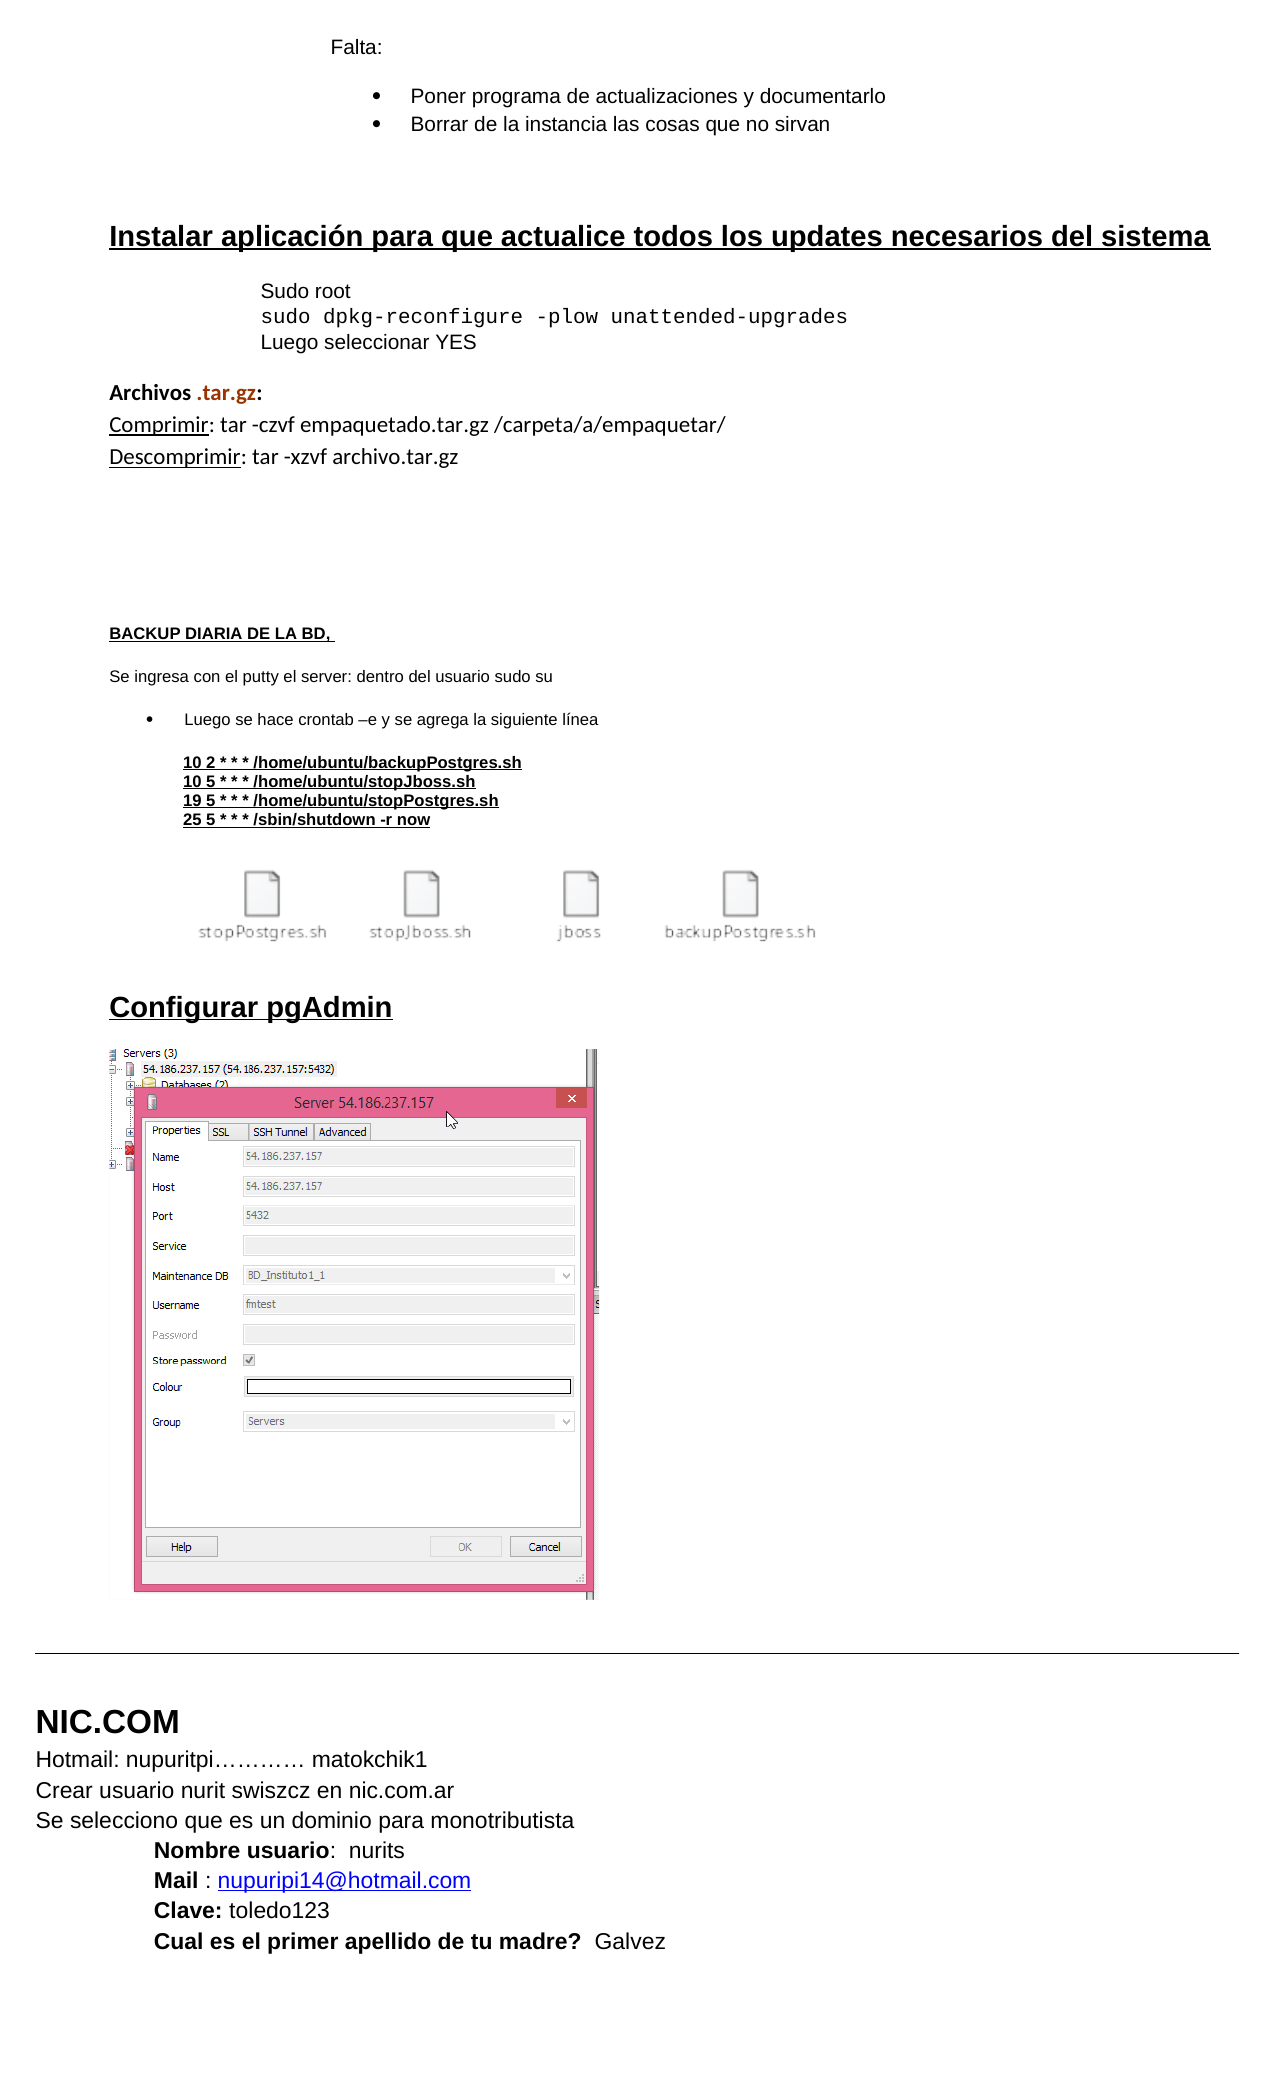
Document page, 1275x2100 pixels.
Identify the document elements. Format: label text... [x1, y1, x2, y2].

text Nombre usuario: nurits [35, 1837, 1239, 1863]
text Clave: toledo123 [35, 1897, 1239, 1924]
text Falta: [257, 35, 1239, 59]
list Luego se hace crontab –e y se agrega la siguiente línea [147, 709, 1239, 729]
text Se ingresa con el putty el server: dentro del usuario sudo su [35, 667, 1239, 686]
text Mail : nupuripi14@hotmail.com [35, 1867, 1239, 1894]
picture [109, 1049, 600, 1600]
list Poner programa de actualizaciones y documentarlo [373, 84, 1239, 108]
text BACKUP DIARIA DE LA BD, [109, 624, 1239, 643]
list sudo dpkg-reconfigure -plow unattended-upgrades [260, 306, 1164, 330]
list Luego seleccionar YES [260, 330, 1239, 354]
text Configurar pgAdmin [109, 990, 1239, 1023]
list Sudo root [260, 278, 1239, 302]
text Archivos .tar.gz: Comprimir: tar -czvf empaquetado.tar.gz /carpeta/a/empaquetar/ Descomprimir: tar -xzvf archivo.tar.gz [109, 378, 1239, 470]
text Hotmail: nupuritpi………… matokchik1 [35, 1746, 1239, 1773]
text Cual es el primer apellido de tu madre? Galvez [35, 1928, 1239, 1954]
text Crear usuario nurit swiszcz en nic.com.ar [35, 1777, 1239, 1803]
text 25 5 * * * /sbin/shutdown -r now [183, 810, 1239, 829]
text 10 5 * * * /home/ubuntu/stopJboss.sh [183, 772, 1239, 791]
list Borrar de la instancia las cosas que no sirvan [373, 111, 1239, 135]
text Se selecciono que es un dominio para monotributista [35, 1807, 1239, 1833]
text Instalar aplicación para que actualice todos los updates necesarios del sistema [109, 219, 1239, 253]
text 10 2 * * * /home/ubuntu/backupPostgres.sh [183, 752, 1239, 772]
text NIC.COM [35, 1702, 1239, 1741]
text 19 5 * * * /home/ubuntu/stopPostgres.sh [183, 791, 1239, 810]
